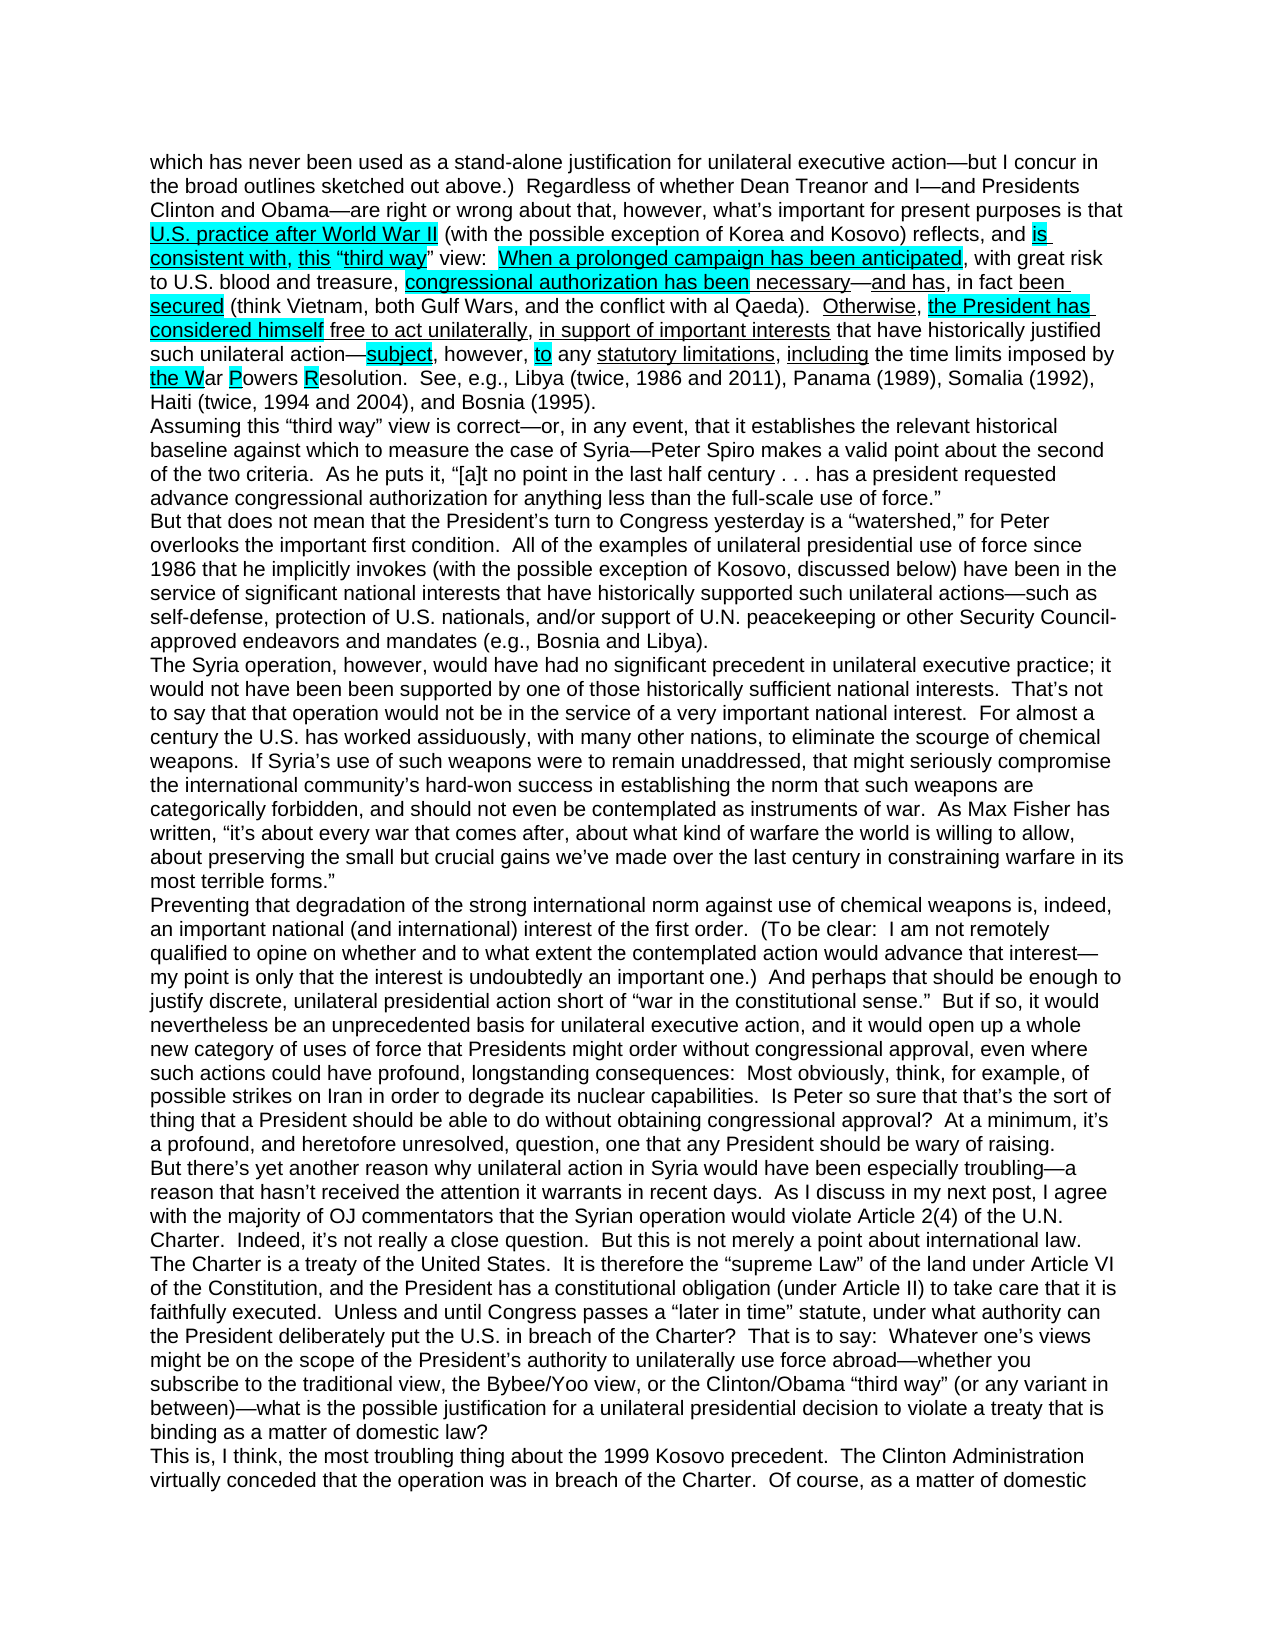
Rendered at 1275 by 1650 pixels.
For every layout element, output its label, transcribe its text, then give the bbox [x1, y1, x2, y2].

text But there’s yet another reason why unilateral action in Syria would have been especially troubling—a reason that hasn’t received the attention it warrants in recent days. As I discuss in my next post, I agree with the majority of OJ commentators that the Syrian operation would violate Article 2(4) of the U.N. Charter. Indeed, it’s not really a close question. But this is not merely a point about international law. The Charter is a treaty of the United States. It is therefore the “supreme Law” of the land under Article VI of the Constitution, and the President has a constitutional obligation (under Article II) to take care that it is faithfully executed. Unless and until Congress passes a “later in time” statute, under what authority can the President deliberately put the U.S. in breach of the Charter? That is to say: Whatever one’s views might be on the scope of the President’s authority to unilaterally use force abroad—whether you subscribe to the traditional view, the Bybee/Yoo view, or the Clinton/Obama “third way” (or any variant in between)—what is the possible justification for a unilateral presidential decision to violate a treaty that is binding as a matter of domestic law? [150, 1156, 1125, 1444]
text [150, 1444, 1125, 1492]
text Preventing that degradation of the strong international norm against use of chemical weapons is, indeed, an important national (and international) interest of the first order. (To be clear: I am not remotely qualified to opine on whether and to what extent the contemplated action would advance that interest—my point is only that the interest is undoubtedly an important one.) And perhaps that should be enough to justify discrete, unilateral presidential action short of “war in the constitutional sense.” But if so, it would nevertheless be an unprecedented basis for unilateral executive action, and it would open up a whole new category of uses of force that Presidents might order without congressional approval, even where such actions could have profound, longstanding consequences: Most obviously, think, for example, of possible strikes on Iran in order to degrade its nuclear capabilities. Is Peter so sure that that’s the sort of thing that a President should be able to do without obtaining congressional approval? At a minimum, it’s a profound, and heretofore unresolved, question, one that any President should be wary of raising. [150, 893, 1125, 1156]
text But that does not mean that the President’s turn to Congress yesterday is a “watershed,” for Peter overlooks the important first condition. All of the examples of unilateral presidential use of force since 1986 that he implicitly invokes (with the possible exception of Kosovo, discussed below) have been in the service of significant national interests that have historically supported such unilateral actions—such as self-defense, protection of U.S. nationals, and/or support of U.N. peacekeeping or other Security Council-approved endeavors and mandates (e.g., Bosnia and Libya). [150, 509, 1125, 653]
text The Syria operation, however, would have had no significant precedent in unilateral executive practice; it would not have been been supported by one of those historically sufficient national interests. That’s not to say that that operation would not be in the service of a very important national interest. For almost a century the U.S. has worked assiduously, with many other nations, to eliminate the scourge of chemical weapons. If Syria’s use of such weapons were to remain unaddressed, that might seriously compromise the international community’s hard-won success in establishing the norm that such weapons are categorically forbidden, and should not even be contemplated as instruments of war. As Max Fisher has written, “it’s about every war that comes after, about what kind of warfare the world is willing to allow, about preserving the small but crucial gains we’ve made over the last century in constraining warfare in its most terrible forms.” [150, 653, 1125, 893]
text Assuming this “third way” view is correct—or, in any event, that it establishes the relevant historical baseline against which to measure the case of Syria—Peter Spiro makes a valid point about the second of the two criteria. As he puts it, “[a]t no point in the last half century . . . has a president requested advance congressional authorization for anything less than the full-scale use of force.” [150, 413, 1125, 509]
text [150, 150, 1125, 413]
